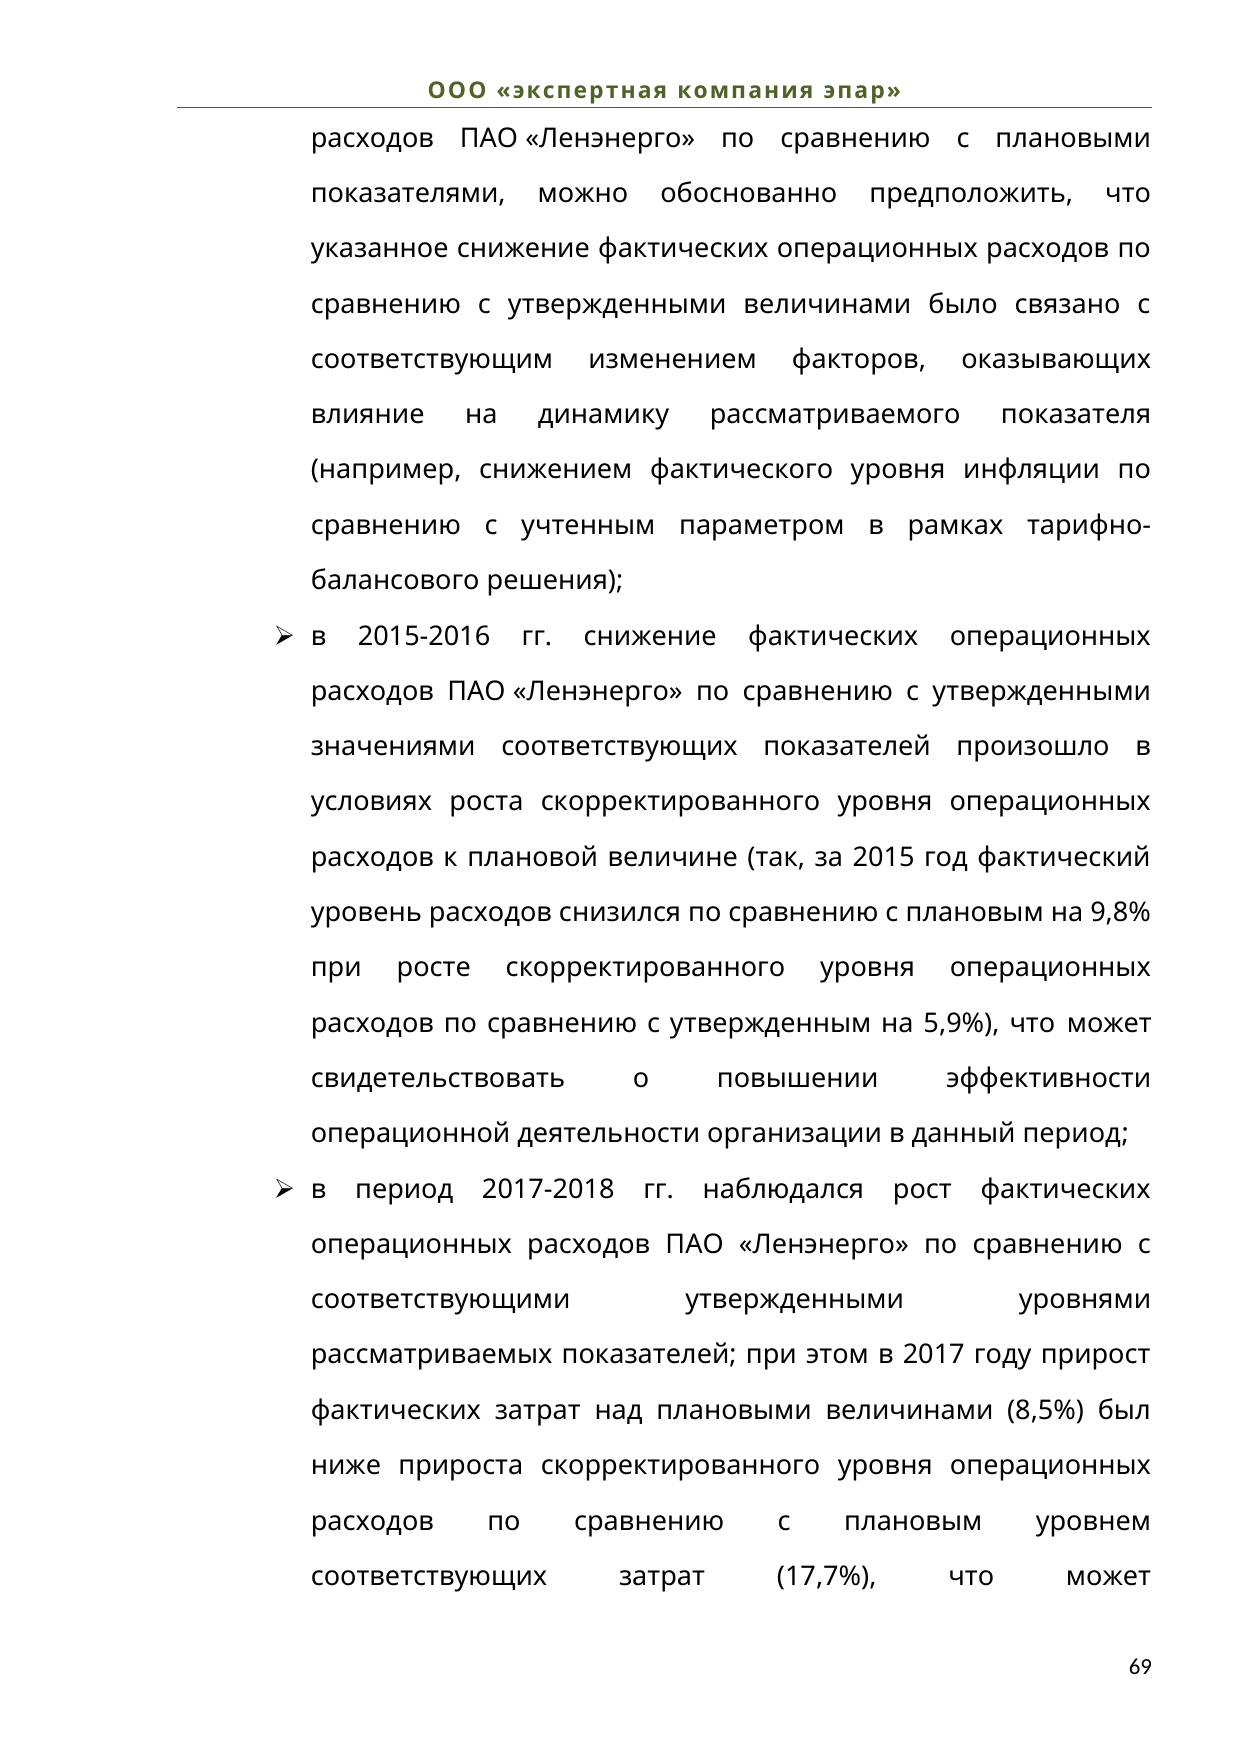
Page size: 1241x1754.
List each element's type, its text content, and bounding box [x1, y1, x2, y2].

list в 2015-2016 гг. снижение фактических операционных расходов ПАО «Ленэнерго» по сравнению с утвержденными значениями соответствующих показателей произошло в условиях роста скорректированного уровня операционных расходов к плановой величине (так, за 2015 год фактический уровень расходов снизился по сравнению с плановым на 9,8% при росте скорректированного уровня операционных расходов по сравнению с утвержденным на 5,9%), что может свидетельствовать о повышении эффективности операционной деятельности организации в данный период; [273, 616, 1152, 1151]
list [273, 1169, 1152, 1593]
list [273, 118, 1152, 597]
